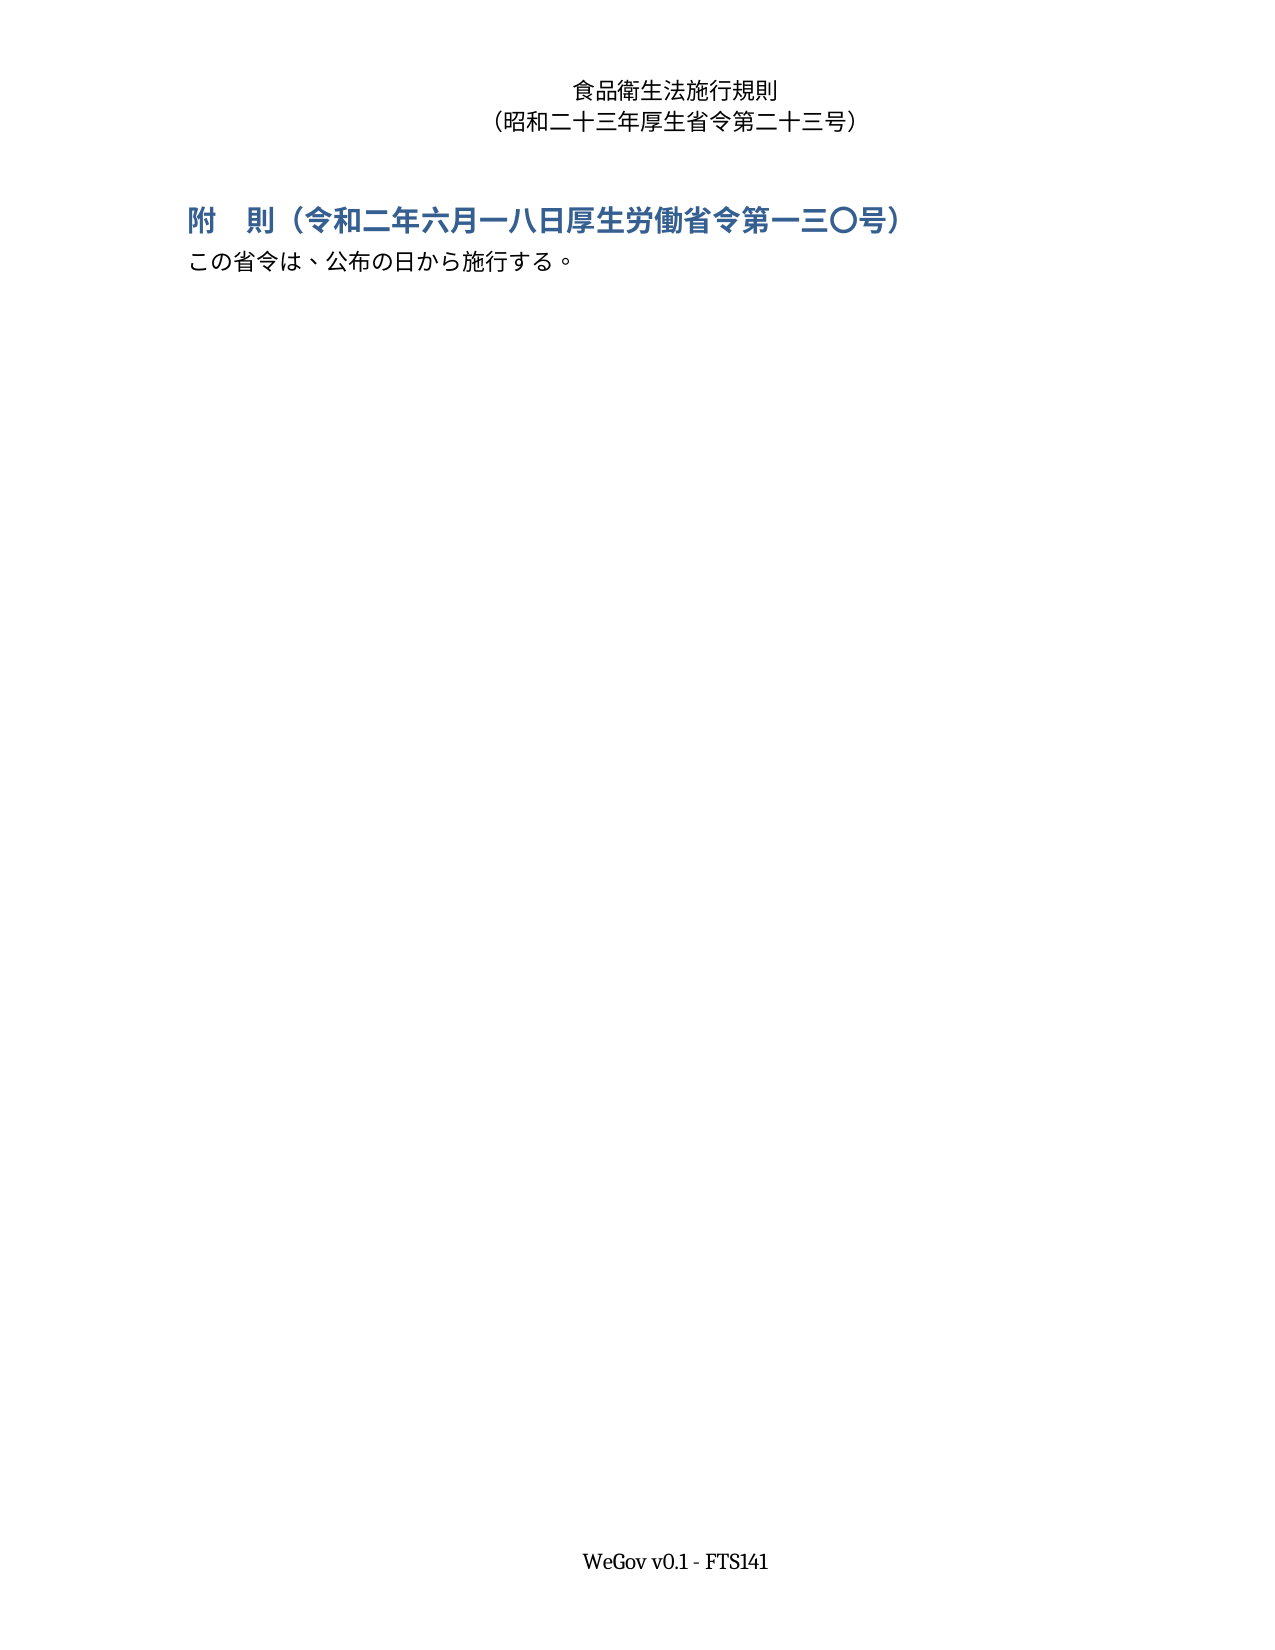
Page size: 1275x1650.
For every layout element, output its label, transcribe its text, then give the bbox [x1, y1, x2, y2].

subtitle 附 則（令和二年六月一八日厚生労働省令第一三〇号） [187, 200, 1087, 240]
text この省令は、公布の日から施行する。 [187, 246, 1087, 277]
